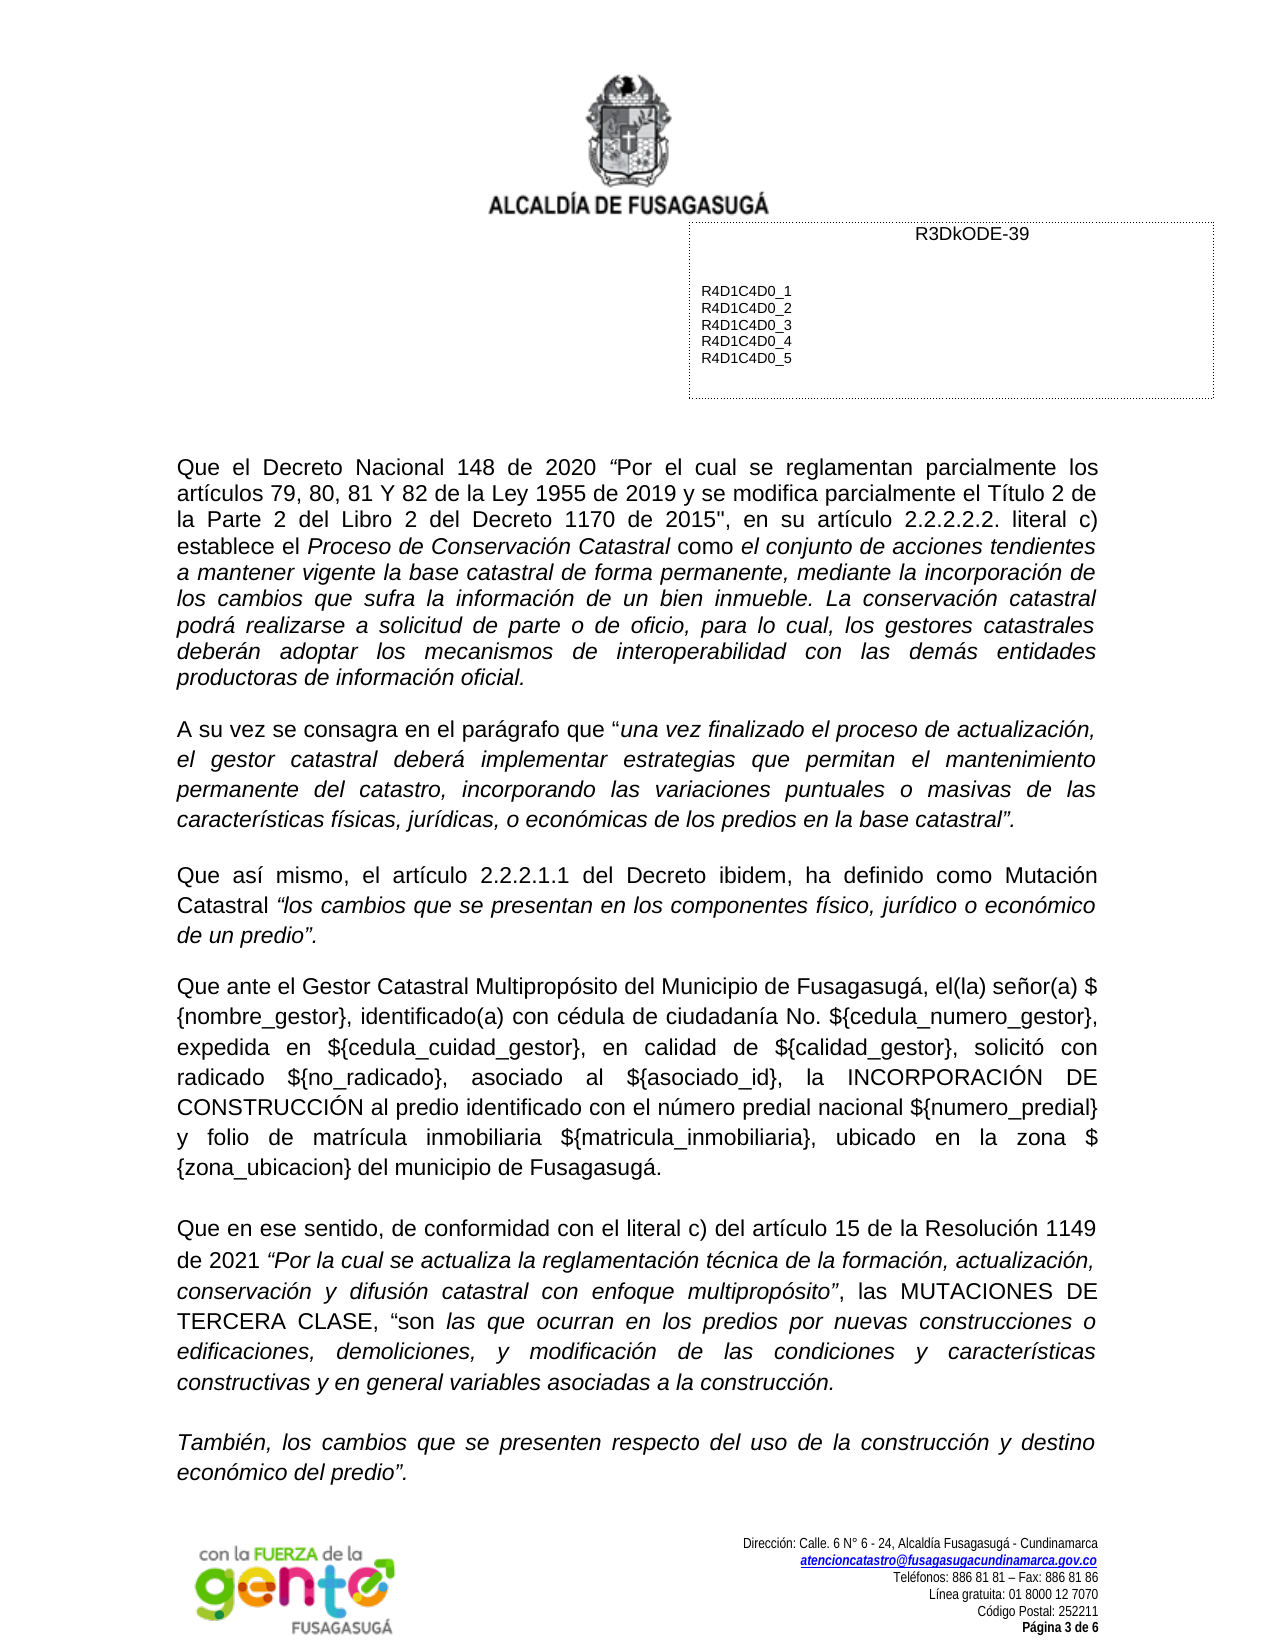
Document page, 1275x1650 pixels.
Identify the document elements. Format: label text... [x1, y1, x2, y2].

text Que el Decreto Nacional 148 de 2020 “Por el cual se reglamentan parcialmente los artículos 79, 80, 81 Y 82 de la Ley 1955 de 2019 y se modifica parcialmente el Título 2 de la Parte 2 del Libro 2 del Decreto 1170 de 2015", en su artículo 2.2.2.2.2. literal c) establece el Proceso de Conservación Catastral como el conjunto de acciones tendientes a mantener vigente la base catastral de forma permanente, mediante la incorporación de los cambios que sufra la información de un bien inmueble. La conservación catastral podrá realizarse a solicitud de parte o de oficio, para lo cual, los gestores catastrales deberán adoptar los mecanismos de interoperabilidad con las demás entidades productoras de información oficial. [177, 453, 1098, 691]
picture [357, 73, 918, 222]
picture [176, 1531, 413, 1650]
text Que en ese sentido, de conformidad con el literal c) del artículo 15 de la Resolución 1149 de 2021 “Por la cual se actualiza la reglamentación técnica de la formación, actualización, conservación y difusión catastral con enfoque multipropósito”, las MUTACIONES DE TERCERA CLASE, “son las que ocurran en los predios por nuevas construcciones o edificaciones, demoliciones, y modificación de las condiciones y características constructivas y en general variables asociadas a la construcción. [177, 1215, 1098, 1395]
text A su vez se consagra en el parágrafo que “una vez finalizado el proceso de actualización, el gestor catastral deberá implementar estrategias que permitan el mantenimiento permanente del catastro, incorporando las variaciones puntuales o masivas de las características físicas, jurídicas, o económicas de los predios en la base catastral”. [177, 716, 1098, 833]
text Que ante el Gestor Catastral Multipropósito del Municipio de Fusagasugá, el(la) señor(a) ${nombre_gestor}, identificado(a) con cédula de ciudadanía No. ${cedula_numero_gestor}, expedida en ${cedula_cuidad_gestor}, en calidad de ${calidad_gestor}, solicitó con radicado ${no_radicado}, asociado al ${asociado_id}, la INCORPORACIÓN DE CONSTRUCCIÓN al predio identificado con el número predial nacional ${numero_predial} y folio de matrícula inmobiliaria ${matricula_inmobiliaria}, ubicado en la zona ${zona_ubicacion} del municipio de Fusagasugá. [177, 973, 1098, 1181]
text También, los cambios que se presenten respecto del uso de la construcción y destino económico del predio”. [177, 1429, 1098, 1486]
text Que así mismo, el artículo 2.2.2.1.1 del Decreto ibidem, ha definido como Mutación Catastral “los cambios que se presentan en los componentes físico, jurídico o económico de un predio”. [177, 862, 1098, 948]
